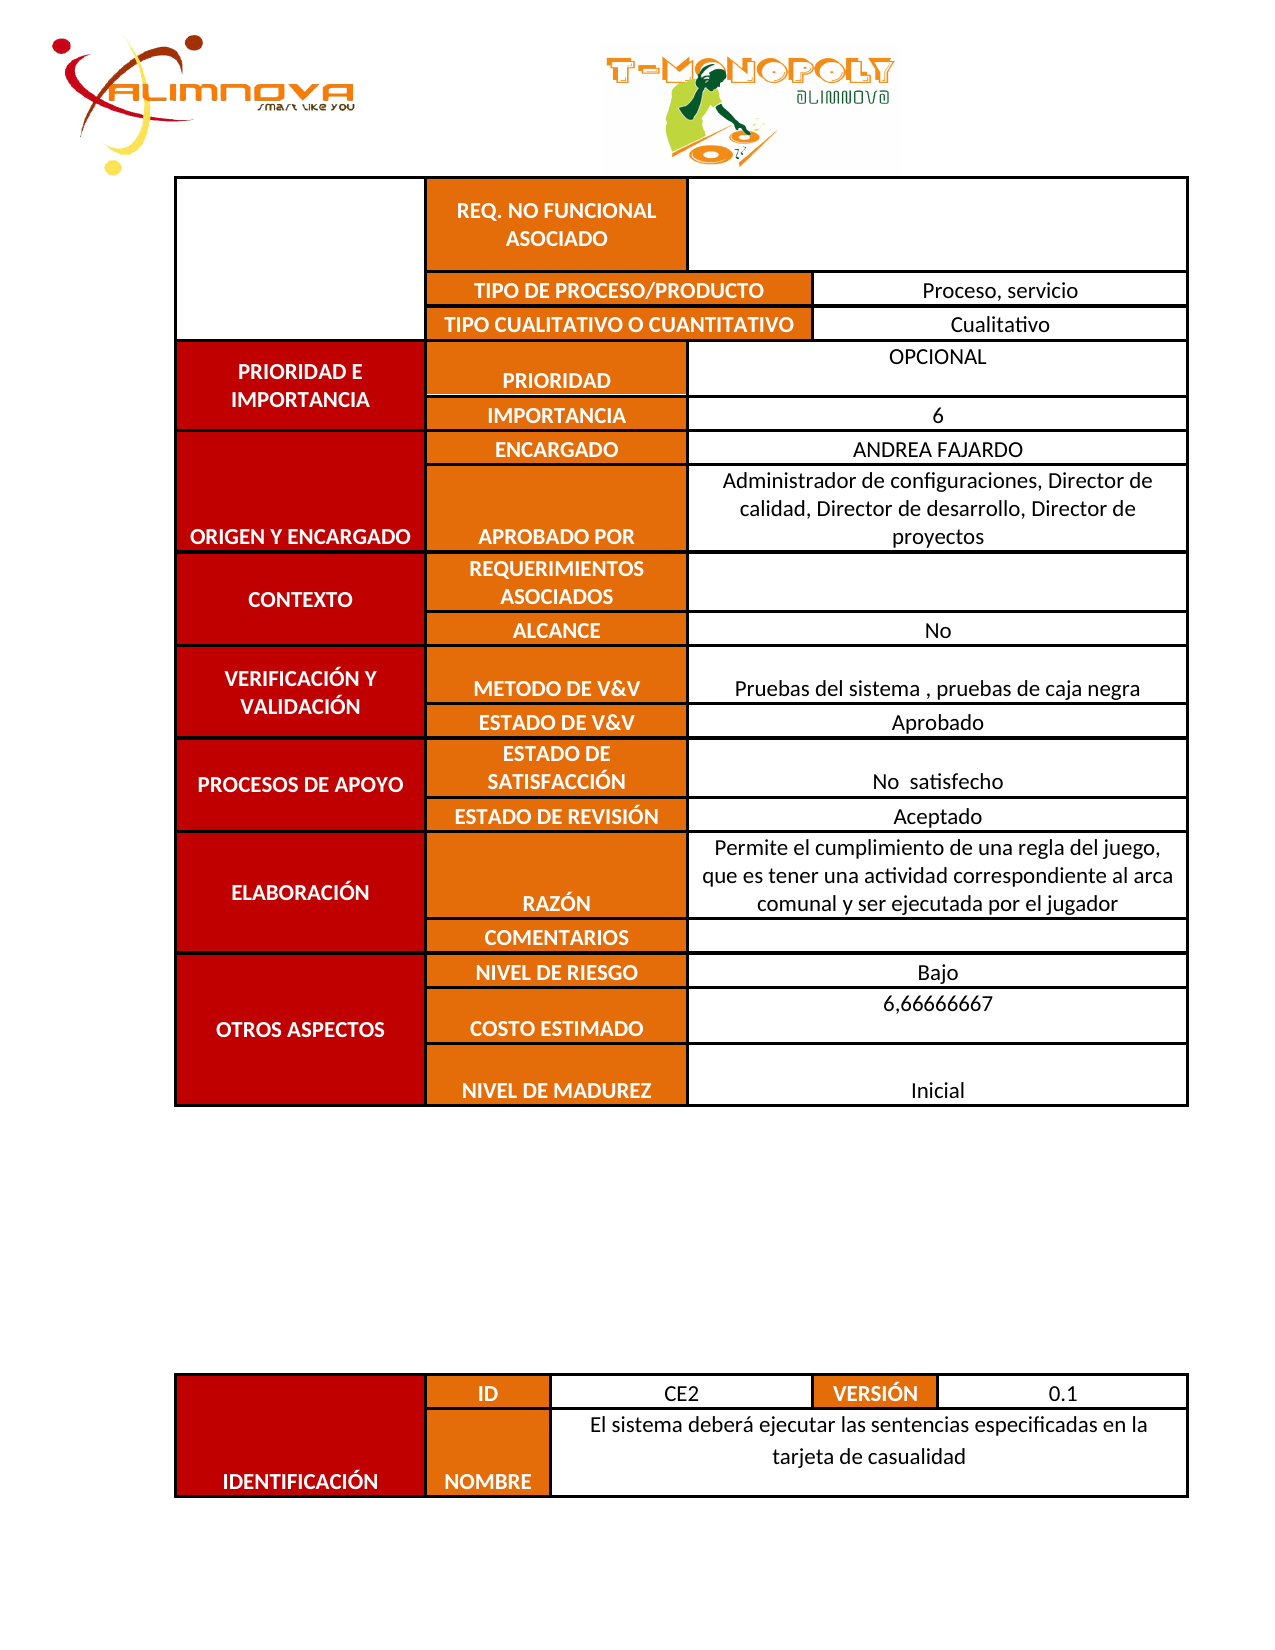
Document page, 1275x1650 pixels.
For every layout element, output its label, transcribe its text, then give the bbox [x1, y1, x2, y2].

table_cell ESTADO DE REVISIÓN [427, 799, 686, 830]
table_cell NIVEL DE MADUREZ [427, 1045, 686, 1104]
table_cell Cualitativo [814, 308, 1186, 339]
table_cell Proceso, servicio [814, 273, 1186, 304]
table_cell 6 [689, 398, 1186, 429]
table_cell TIPO CUALITATIVO O CUANTITATIVO [427, 308, 811, 339]
table_cell ELABORACIÓN [177, 833, 424, 951]
table_header CE2 [552, 1376, 811, 1407]
table_cell NOMBRE [427, 1410, 549, 1495]
table_cell ANDREA FAJARDO [689, 432, 1186, 463]
table_cell No satisfecho [689, 740, 1186, 796]
table_cell Administrador de configuraciones, Director de calidad, Director de desarrollo, Director de proyectos [689, 466, 1186, 550]
table_cell REQ. NO FUNCIONAL ASOCIADO [427, 179, 686, 270]
table_cell COSTO ESTIMADO [427, 989, 686, 1042]
table_cell APROBADO POR [427, 466, 686, 550]
table_cell Aceptado [689, 799, 1186, 830]
table_cell [689, 920, 1186, 951]
table_cell ENCARGADO [427, 432, 686, 463]
picture [48, 33, 356, 177]
table_cell No [689, 613, 1186, 644]
table_cell ALCANCE [427, 613, 686, 644]
table_cell RAZÓN [427, 833, 686, 917]
table_cell Pruebas del sistema , pruebas de caja negra [689, 647, 1186, 702]
table_cell OTROS ASPECTOS [177, 955, 424, 1104]
table_cell VERIFICACIÓN Y VALIDACIÓN [177, 647, 424, 736]
table_header 0.1 [939, 1376, 1186, 1407]
table_cell ORIGEN Y ENCARGADO [177, 432, 424, 550]
table_cell ESTADO DE SATISFACCIÓN [427, 740, 686, 796]
table_cell NIVEL DE RIESGO [427, 955, 686, 986]
table_cell Permite el cumplimiento de una regla del juego, que es tener una actividad correspondiente al arca comunal y ser ejecutada por el jugador [689, 833, 1186, 917]
table_cell TIPO DE PROCESO/PRODUCTO [427, 273, 811, 304]
table_cell PRIORIDAD E IMPORTANCIA [177, 342, 424, 429]
table_cell 6,66666667 [689, 989, 1186, 1042]
table_cell COMENTARIOS [427, 920, 686, 951]
table_cell Aprobado [689, 705, 1186, 736]
table_cell [689, 179, 1186, 270]
table_cell El sistema deberá ejecutar las sentencias especificadas en la tarjeta de casualidad [552, 1410, 1186, 1495]
table_cell METODO DE V&V [427, 647, 686, 702]
table_header VERSIÓN [814, 1376, 936, 1407]
table_header IDENTIFICACIÓN [177, 1376, 424, 1495]
table_cell OPCIONAL [689, 342, 1186, 394]
table_cell REQUERIMIENTOS ASOCIADOS [427, 554, 686, 610]
picture [601, 43, 902, 176]
table_cell Bajo [689, 955, 1186, 986]
table_cell ESTADO DE V&V [427, 705, 686, 736]
table_header ID [427, 1376, 549, 1407]
table_cell Inicial [689, 1045, 1186, 1104]
table_cell PROCESOS DE APOYO [177, 740, 424, 830]
table_cell CONTEXTO [177, 554, 424, 644]
table_cell PRIORIDAD [427, 342, 686, 394]
table_cell [689, 554, 1186, 610]
table_cell IMPORTANCIA [427, 398, 686, 429]
